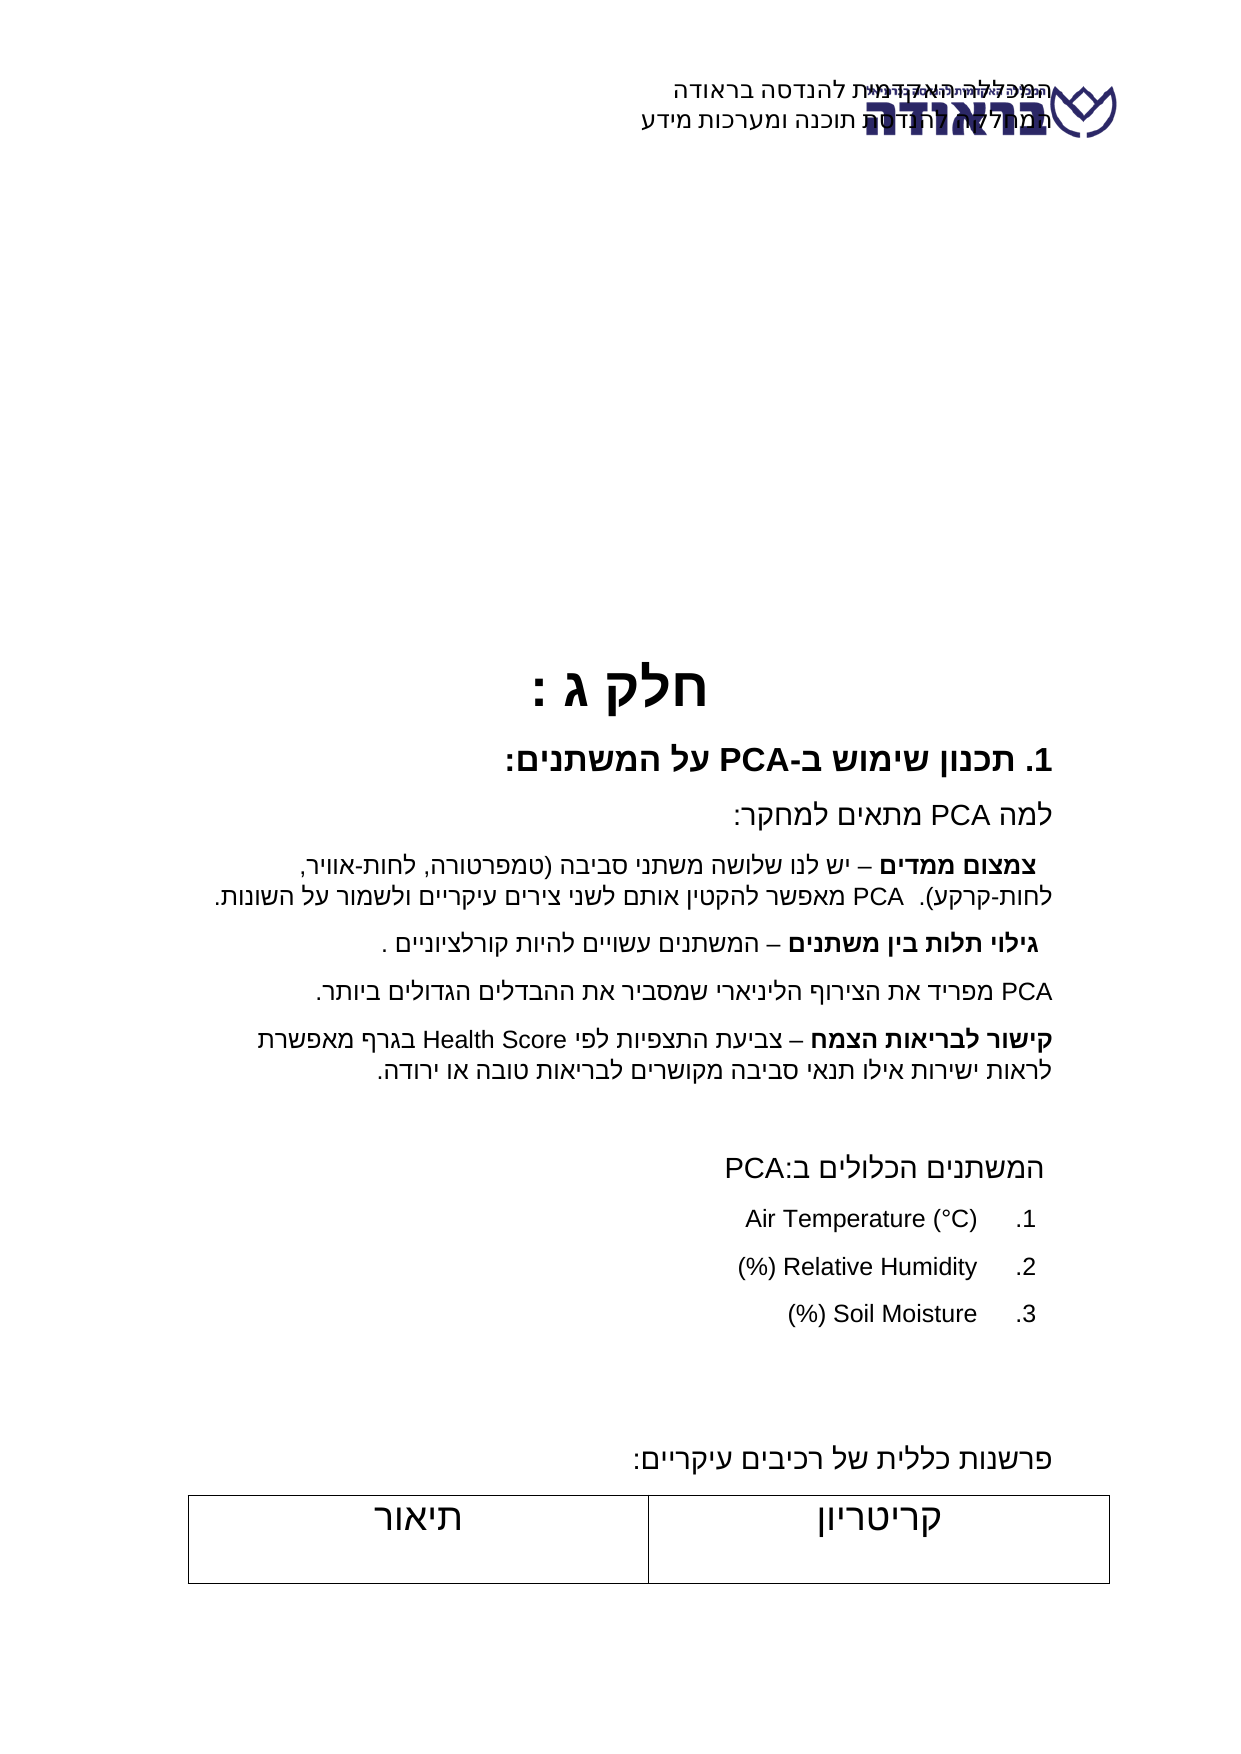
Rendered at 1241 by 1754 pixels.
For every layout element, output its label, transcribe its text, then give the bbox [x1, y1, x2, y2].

text קישור לבריאות הצמח – צביעת התצפיות לפי Health Score בגרף מאפשרת לראות ישירות אילו תנאי סביבה מקושרים לבריאות טובה או ירודה. [187, 1025, 1053, 1084]
text פרשנות כללית של רכיבים עיקריים: [187, 1442, 1053, 1475]
list Air Temperature (°C) [187, 1204, 1015, 1233]
text גילוי תלות בין משתנים – המשתנים עשויים להיות קורלציוניים . [187, 929, 1053, 958]
list Relative Humidity (%) [187, 1252, 1015, 1281]
text צמצום ממדים – יש לנו שלושה משתני סביבה (טמפרטורה, לחות-אוויר, לחות-קרקע). PCA מאפשר להקטין אותם לשני צירים עיקריים ולשמור על השונות. [187, 851, 1053, 910]
table_header קריטריון [649, 1496, 1109, 1583]
text חלק ג : [187, 656, 1053, 718]
text למה PCA מתאים למחקר: [187, 798, 1053, 831]
table_header תיאור [189, 1496, 648, 1583]
picture [858, 79, 1123, 143]
text PCA מפריד את הצירוף הליניארי שמסביר את ההבדלים הגדולים ביותר. [187, 977, 1053, 1006]
list Soil Moisture (%) [187, 1299, 1015, 1328]
text 1. תכנון שימוש ב-PCA על המשתנים: [187, 740, 1053, 778]
text המשתנים הכלולים ב:PCA [187, 1151, 1053, 1185]
